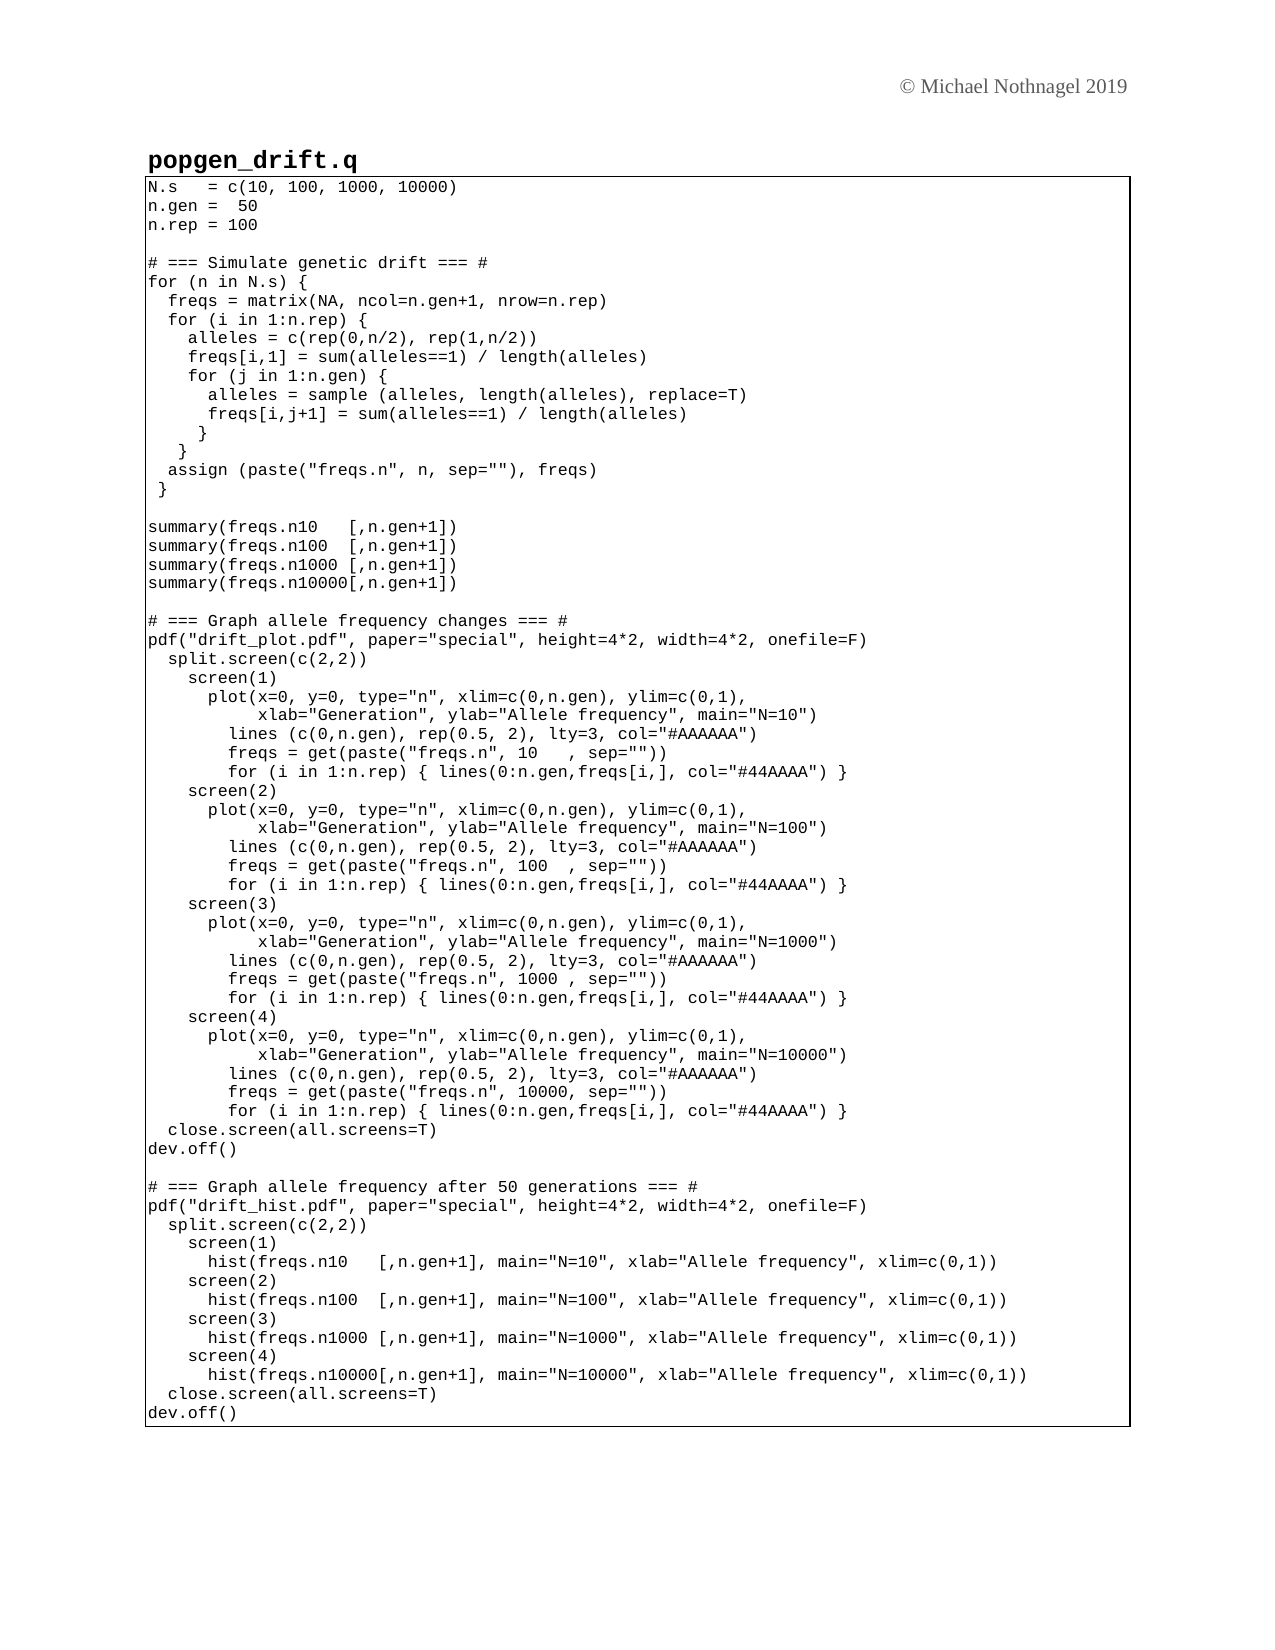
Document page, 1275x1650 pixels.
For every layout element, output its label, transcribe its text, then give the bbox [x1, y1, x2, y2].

text freqs = get(paste("freqs.n", 100 , sep="")) [148, 858, 1127, 877]
text hist(freqs.n100 [,n.gen+1], main="N=100", xlab="Allele frequency", xlim=c(0,1)) [148, 1291, 1127, 1310]
text # === Graph allele frequency changes === # [148, 613, 1127, 632]
text hist(freqs.n10000[,n.gen+1], main="N=10000", xlab="Allele frequency", xlim=c(0,1)) [148, 1367, 1127, 1386]
text screen(1) [148, 669, 1127, 688]
text freqs[i,1] = sum(alleles==1) / length(alleles) [148, 349, 1127, 368]
text xlab="Generation", ylab="Allele frequency", main="N=1000") [148, 933, 1127, 952]
text freqs = get(paste("freqs.n", 10000, sep="")) [148, 1084, 1127, 1103]
text n.rep = 100 [148, 217, 1127, 236]
text freqs[i,j+1] = sum(alleles==1) / length(alleles) [148, 405, 1127, 424]
text for (i in 1:n.rep) { lines(0:n.gen,freqs[i,], col="#44AAAA") } [148, 877, 1127, 896]
text summary(freqs.n100 [,n.gen+1]) [148, 537, 1127, 556]
text summary(freqs.n1000 [,n.gen+1]) [148, 556, 1127, 575]
text screen(3) [148, 1310, 1127, 1329]
text close.screen(all.screens=T) [148, 1386, 1127, 1401]
text plot(x=0, y=0, type="n", xlim=c(0,n.gen), ylim=c(0,1), [148, 801, 1127, 820]
text hist(freqs.n1000 [,n.gen+1], main="N=1000", xlab="Allele frequency", xlim=c(0,1)) [148, 1329, 1127, 1348]
text hist(freqs.n10 [,n.gen+1], main="N=10", xlab="Allele frequency", xlim=c(0,1)) [148, 1254, 1127, 1273]
text popgen_drift.q [148, 148, 1127, 176]
text for (i in 1:n.rep) { lines(0:n.gen,freqs[i,], col="#44AAAA") } [148, 1103, 1127, 1122]
text lines (c(0,n.gen), rep(0.5, 2), lty=3, col="#AAAAAA") [148, 952, 1127, 971]
text # === Simulate genetic drift === # [148, 254, 1127, 273]
text n.gen = 50 [148, 198, 1127, 217]
text screen(4) [148, 1348, 1127, 1367]
text dev.off() [148, 1141, 1127, 1159]
text for (n in N.s) { [148, 273, 1127, 292]
text for (i in 1:n.rep) { lines(0:n.gen,freqs[i,], col="#44AAAA") } [148, 990, 1127, 1009]
text # === Graph allele frequency after 50 generations === # [148, 1178, 1127, 1197]
text } [148, 424, 1127, 443]
text plot(x=0, y=0, type="n", xlim=c(0,n.gen), ylim=c(0,1), [148, 688, 1127, 707]
text } [148, 443, 1127, 462]
text lines (c(0,n.gen), rep(0.5, 2), lty=3, col="#AAAAAA") [148, 726, 1127, 745]
text split.screen(c(2,2)) [148, 650, 1127, 669]
text pdf("drift_plot.pdf", paper="special", height=4*2, width=4*2, onefile=F) [148, 632, 1127, 650]
text xlab="Generation", ylab="Allele frequency", main="N=10") [148, 707, 1127, 726]
text pdf("drift_hist.pdf", paper="special", height=4*2, width=4*2, onefile=F) [148, 1197, 1127, 1216]
text } [148, 481, 1127, 499]
text screen(3) [148, 896, 1127, 914]
text split.screen(c(2,2)) [148, 1216, 1127, 1235]
text close.screen(all.screens=T) [148, 1122, 1127, 1141]
text N.s = c(10, 100, 1000, 10000) [146, 177, 1129, 198]
text xlab="Generation", ylab="Allele frequency", main="N=10000") [148, 1046, 1127, 1065]
text plot(x=0, y=0, type="n", xlim=c(0,n.gen), ylim=c(0,1), [148, 914, 1127, 933]
text freqs = matrix(NA, ncol=n.gen+1, nrow=n.rep) [148, 292, 1127, 311]
text xlab="Generation", ylab="Allele frequency", main="N=100") [148, 820, 1127, 839]
text alleles = sample (alleles, length(alleles), replace=T) [148, 386, 1127, 405]
text lines (c(0,n.gen), rep(0.5, 2), lty=3, col="#AAAAAA") [148, 839, 1127, 858]
text summary(freqs.n10 [,n.gen+1]) [148, 518, 1127, 537]
text assign (paste("freqs.n", n, sep=""), freqs) [148, 462, 1127, 481]
text for (i in 1:n.rep) { [148, 311, 1127, 330]
text screen(1) [148, 1235, 1127, 1254]
text screen(2) [148, 1273, 1127, 1291]
text freqs = get(paste("freqs.n", 10 , sep="")) [148, 745, 1127, 763]
text screen(2) [148, 782, 1127, 801]
text screen(4) [148, 1009, 1127, 1027]
text dev.off() [146, 1401, 1129, 1426]
text for (i in 1:n.rep) { lines(0:n.gen,freqs[i,], col="#44AAAA") } [148, 763, 1127, 782]
text freqs = get(paste("freqs.n", 1000 , sep="")) [148, 971, 1127, 990]
text plot(x=0, y=0, type="n", xlim=c(0,n.gen), ylim=c(0,1), [148, 1027, 1127, 1046]
text lines (c(0,n.gen), rep(0.5, 2), lty=3, col="#AAAAAA") [148, 1065, 1127, 1084]
text summary(freqs.n10000[,n.gen+1]) [148, 575, 1127, 594]
text for (j in 1:n.gen) { [148, 368, 1127, 386]
text alleles = c(rep(0,n/2), rep(1,n/2)) [148, 330, 1127, 349]
